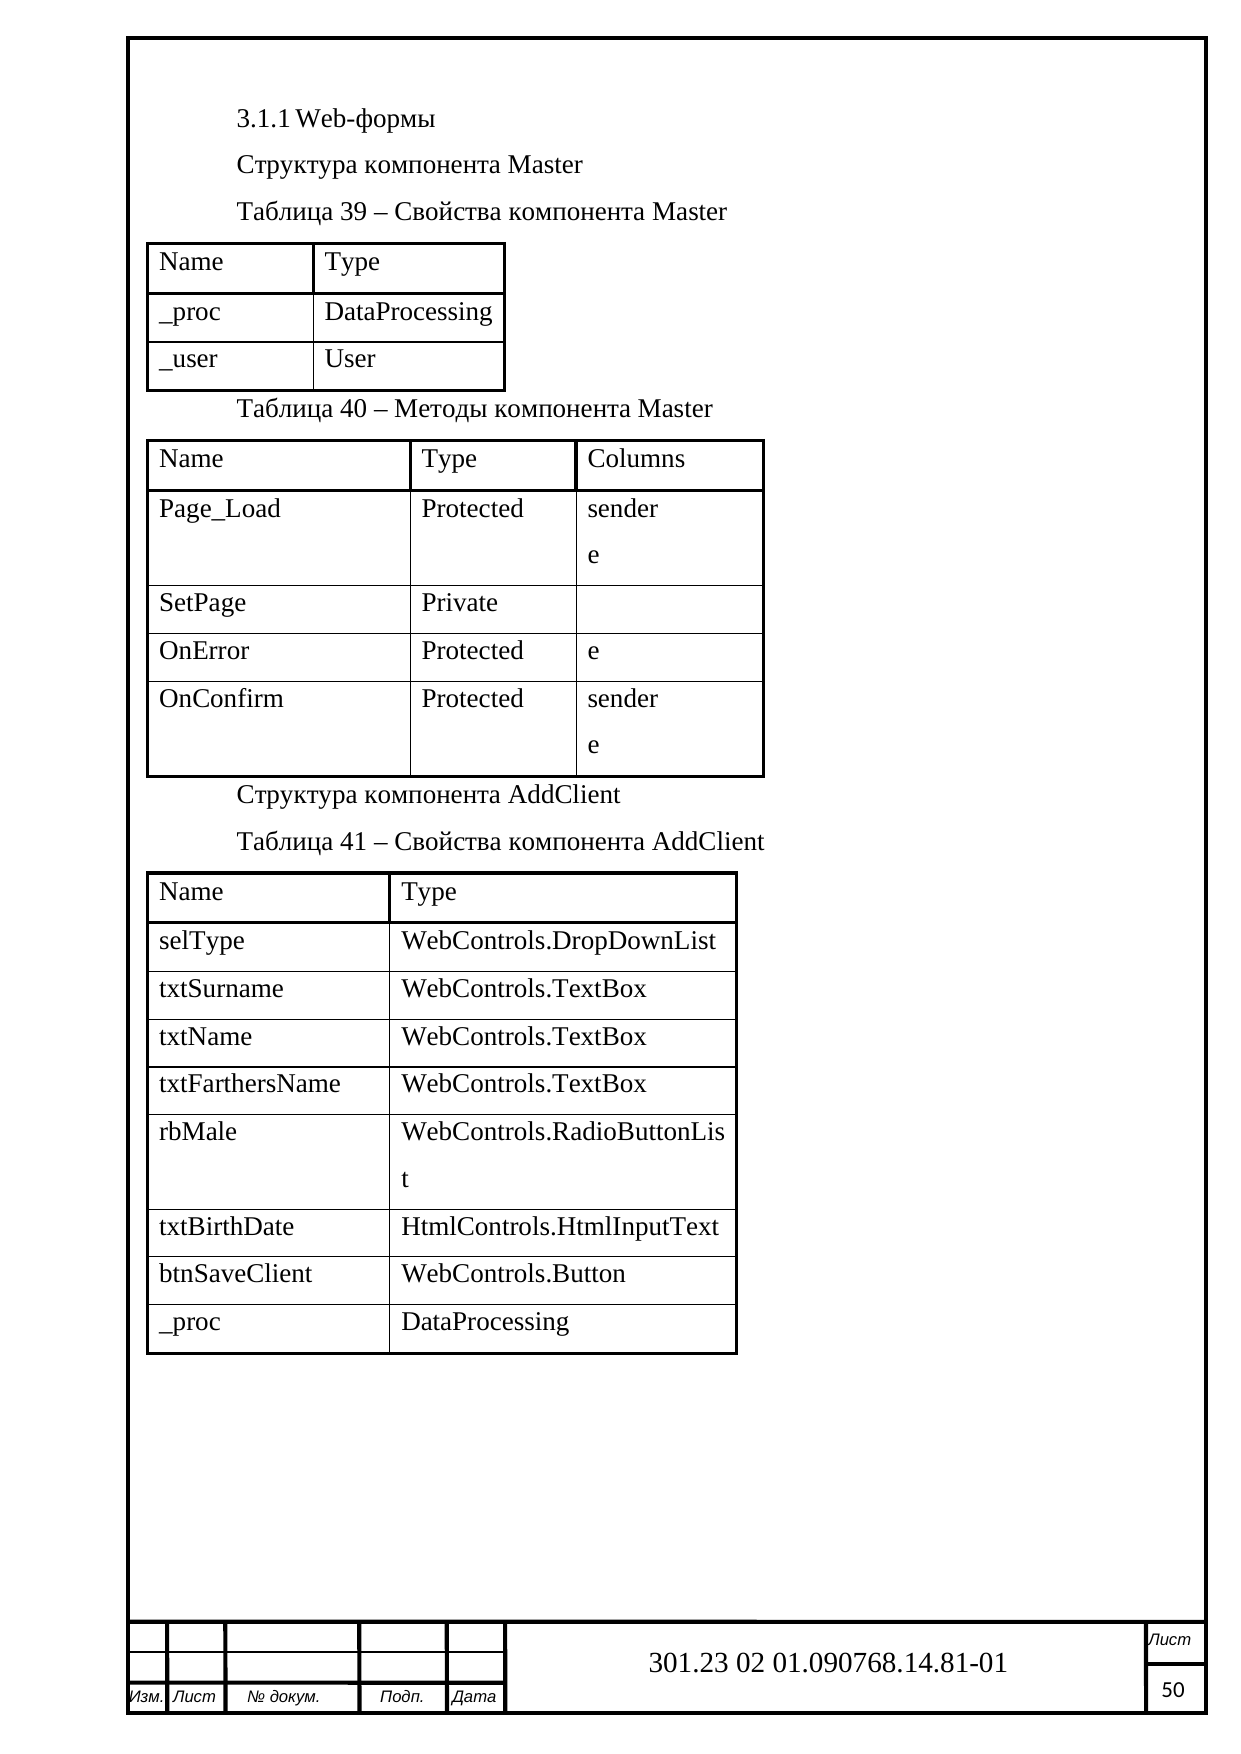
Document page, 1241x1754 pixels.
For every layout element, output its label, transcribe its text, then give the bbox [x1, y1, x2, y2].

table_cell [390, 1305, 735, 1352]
text Таблица 39 – Свойства компонента Master [148, 195, 1181, 226]
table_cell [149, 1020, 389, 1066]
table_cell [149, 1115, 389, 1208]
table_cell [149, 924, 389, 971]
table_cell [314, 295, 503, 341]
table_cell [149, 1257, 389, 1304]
text Таблица 41 – Свойства компонента AddClient [148, 825, 1181, 856]
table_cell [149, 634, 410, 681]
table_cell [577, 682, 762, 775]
text Структура компонента Master [148, 148, 1181, 180]
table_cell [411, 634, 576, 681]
list Web-формы [162, 102, 1181, 133]
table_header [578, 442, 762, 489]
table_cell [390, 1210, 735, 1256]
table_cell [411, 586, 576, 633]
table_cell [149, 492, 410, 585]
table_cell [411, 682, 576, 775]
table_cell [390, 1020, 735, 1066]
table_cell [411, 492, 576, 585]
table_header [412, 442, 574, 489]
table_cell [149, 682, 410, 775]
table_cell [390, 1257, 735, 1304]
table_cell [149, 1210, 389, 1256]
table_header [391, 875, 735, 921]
text Структура компонента AddClient [148, 778, 1181, 809]
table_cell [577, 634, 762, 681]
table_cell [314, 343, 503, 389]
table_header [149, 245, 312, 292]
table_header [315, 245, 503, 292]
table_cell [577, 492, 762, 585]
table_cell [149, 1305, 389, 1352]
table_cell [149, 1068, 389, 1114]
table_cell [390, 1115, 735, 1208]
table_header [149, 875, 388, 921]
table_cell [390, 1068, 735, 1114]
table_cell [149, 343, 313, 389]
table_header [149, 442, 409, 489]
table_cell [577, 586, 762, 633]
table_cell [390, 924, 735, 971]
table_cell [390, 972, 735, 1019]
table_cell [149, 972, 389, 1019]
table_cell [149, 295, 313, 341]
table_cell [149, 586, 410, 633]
text Таблица 40 – Методы компонента Master [148, 392, 1181, 423]
